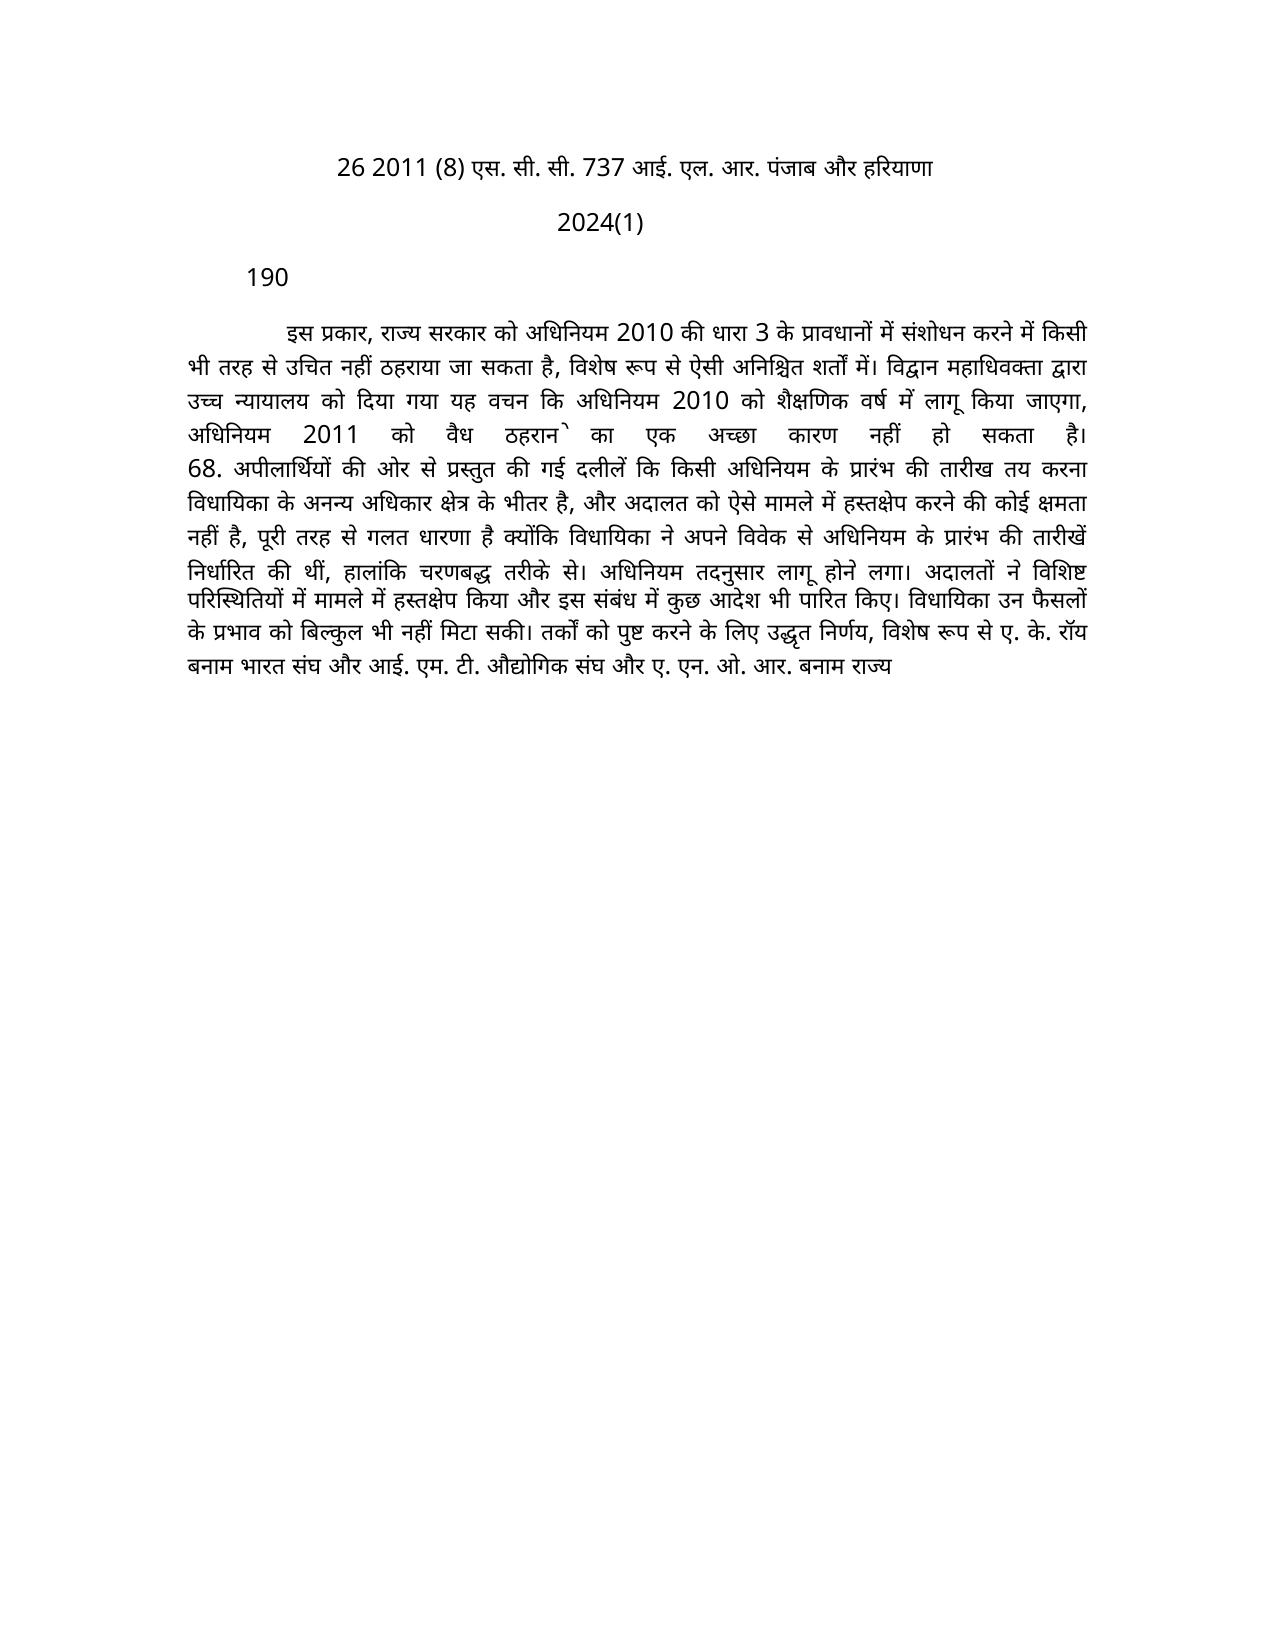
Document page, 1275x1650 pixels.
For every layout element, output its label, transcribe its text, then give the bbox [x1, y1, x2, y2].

text इस प्रकार, राज्य सरकार को अधिनियम 2010 की धारा 3 के प्रावधानों में संशोधन करने में किसी भी तरह से उचित नहीं ठहराया जा सकता है, विशेष रूप से ऐसी अनिश्चित शर्तों में। विद्वान महाधिवक्ता द्वारा उच्च न्यायालय को दिया गया यह वचन कि अधिनियम 2010 को शैक्षणिक वर्ष में लागू किया जाएगा, अधिनियम 2011 को वैध ठहराने का एक अच्छा कारण नहीं हो सकता है। 68. अपीलार्थियों की ओर से प्रस्तुत की गई दलीलें कि किसी अधिनियम के प्रारंभ की तारीख तय करना विधायिका के अनन्य अधिकार क्षेत्र के भीतर है, और अदालत को ऐसे मामले में हस्तक्षेप करने की कोई क्षमता नहीं है, पूरी तरह से गलत धारणा है क्योंकि विधायिका ने अपने विवेक से अधिनियम के प्रारंभ की तारीखें निर्धारित की थीं, हालांकि चरणबद्ध तरीके से। अधिनियम तदनुसार लागू होने लगा। अदालतों ने विशिष्ट परिस्थितियों में मामले में हस्तक्षेप किया और इस संबंध में कुछ आदेश भी पारित किए। विधायिका उन फैसलों के प्रभाव को बिल्कुल भी नहीं मिटा सकी। तर्कों को पुष्ट करने के लिए उद्धृत निर्णय, विशेष रूप से ए. के. रॉय बनाम भारत संघ और आई. एम. टी. औद्योगिक संघ और ए. एन. ओ. आर. बनाम राज्य [187, 315, 1087, 682]
text 26 2011 (8) एस. सी. सी. 737 आई. एल. आर. पंजाब और हरियाणा [187, 150, 1087, 184]
text 190 [187, 260, 1087, 294]
text 2024(1) [187, 205, 1087, 239]
